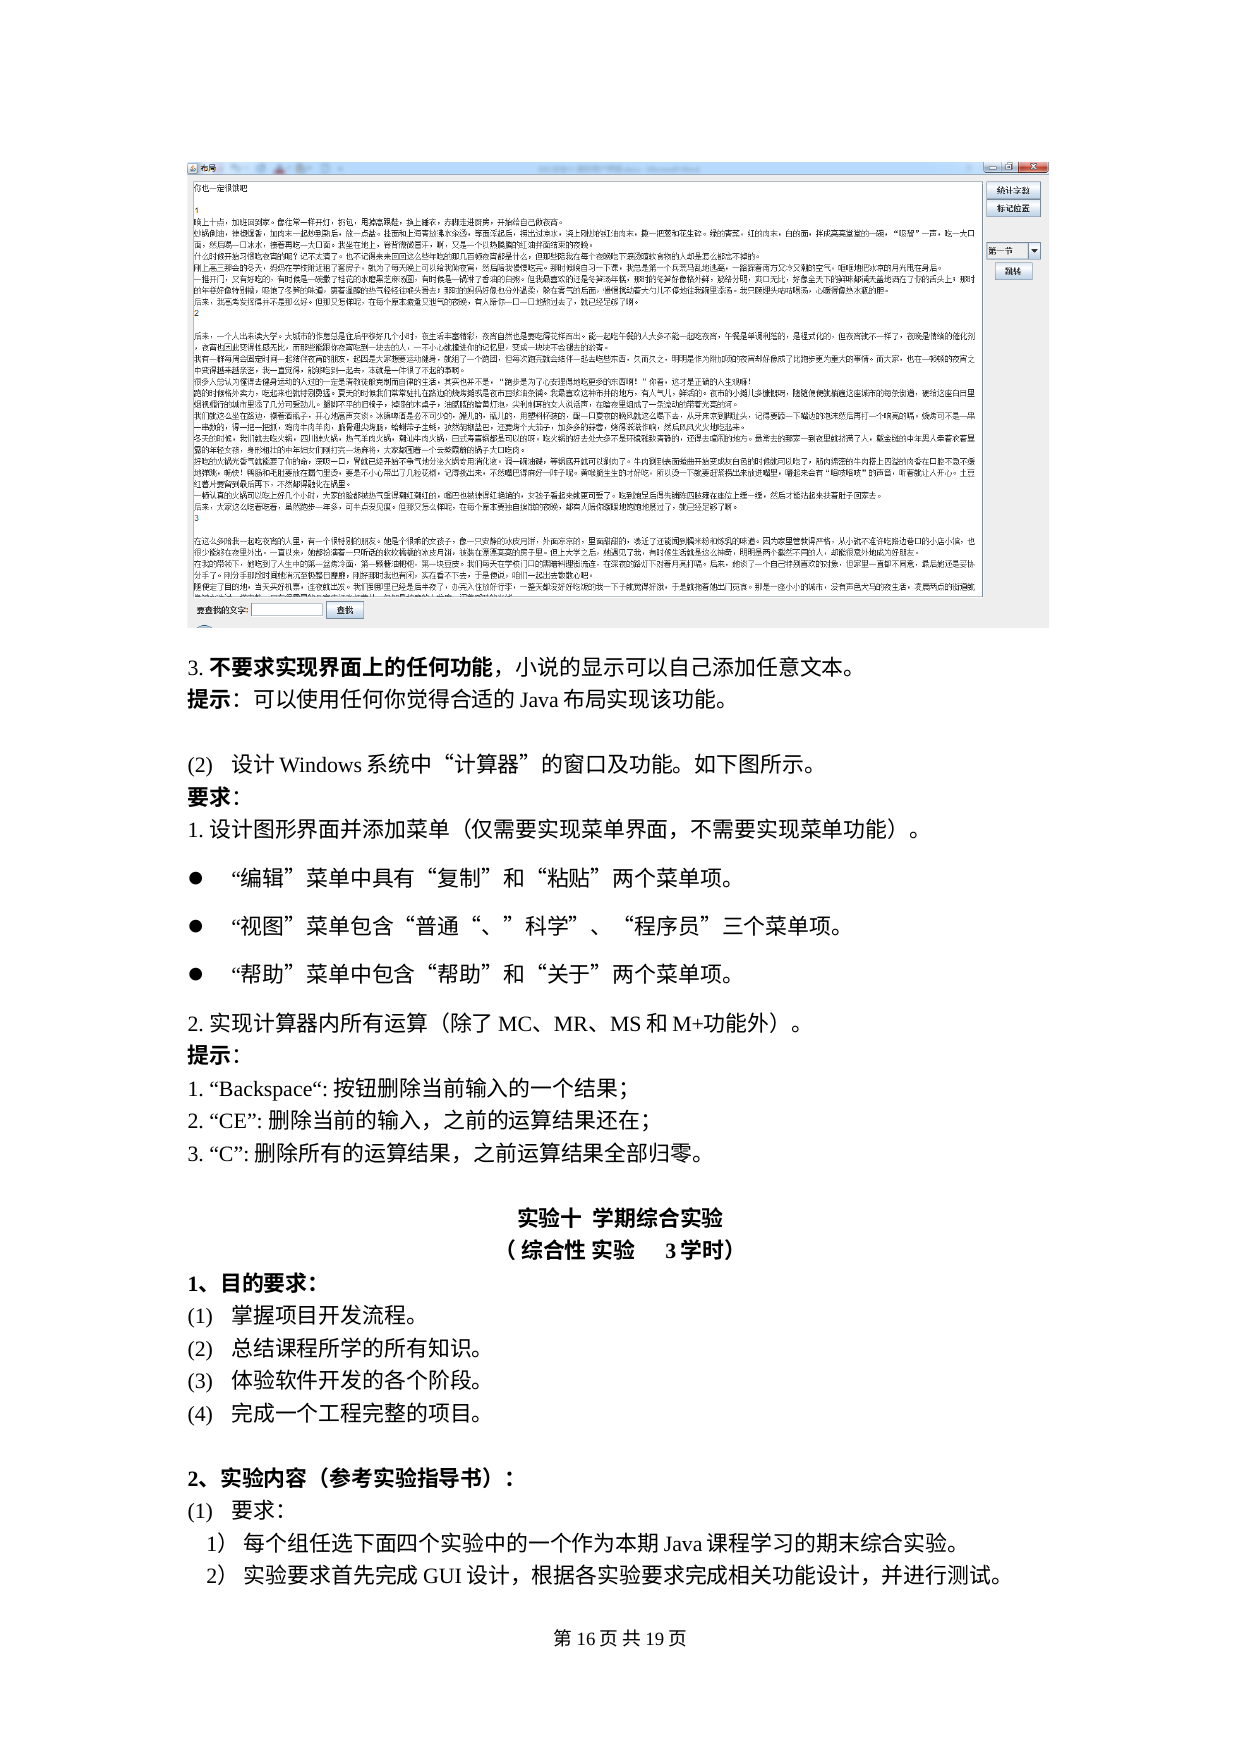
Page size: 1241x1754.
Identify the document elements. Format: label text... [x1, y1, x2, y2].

text 提示： [187, 1038, 1053, 1070]
picture [187, 162, 1050, 628]
text 实验十 学期综合实验 [187, 1200, 1053, 1233]
list 设计Windows系统中“计算器”的窗口及功能。如下图所示。 [187, 747, 1053, 779]
text 2. 实现计算器内所有运算（除了MC、MR、MS和M+功能外）。 [187, 1005, 1053, 1038]
list 每个组任选下面四个实验中的一个作为本期Java课程学习的期末综合实验。 [206, 1525, 1053, 1558]
list 要求： [187, 1493, 1053, 1525]
list “帮助”菜单中包含“帮助”和“关于”两个菜单项。 [187, 957, 1053, 989]
list 总结课程所学的所有知识。 [187, 1330, 1053, 1363]
text 3. 不要求实现界面上的任何功能，小说的显示可以自己添加任意文本。 [187, 649, 1053, 682]
text 3. “C”: 删除所有的运算结果，之前运算结果全部归零。 [187, 1135, 1053, 1168]
list “视图”菜单包含“普通“、”科学”、“程序员”三个菜单项。 [187, 909, 1053, 941]
text 1. 设计图形界面并添加菜单（仅需要实现菜单界面，不需要实现菜单功能）。 [187, 812, 1053, 844]
text （ 综合性 实验 3学时） [187, 1233, 1053, 1265]
list 体验软件开发的各个阶段。 [187, 1363, 1053, 1395]
text 2. “CE”: 删除当前的输入，之前的运算结果还在； [187, 1103, 1053, 1135]
text 1. “Backspace“: 按钮删除当前输入的一个结果； [187, 1070, 1053, 1103]
list 掌握项目开发流程。 [187, 1298, 1053, 1330]
text 要求： [187, 779, 1053, 812]
text 2、实验内容（参考实验指导书）： [187, 1460, 1053, 1493]
list “编辑”菜单中具有“复制”和“粘贴”两个菜单项。 [187, 860, 1053, 893]
text 提示：可以使用任何你觉得合适的Java布局实现该功能。 [187, 682, 1053, 714]
text 1、目的要求： [187, 1265, 1053, 1298]
list 实验要求首先完成GUI设计，根据各实验要求完成相关功能设计，并进行测试。 [206, 1558, 1053, 1590]
list 完成一个工程完整的项目。 [187, 1395, 1053, 1428]
